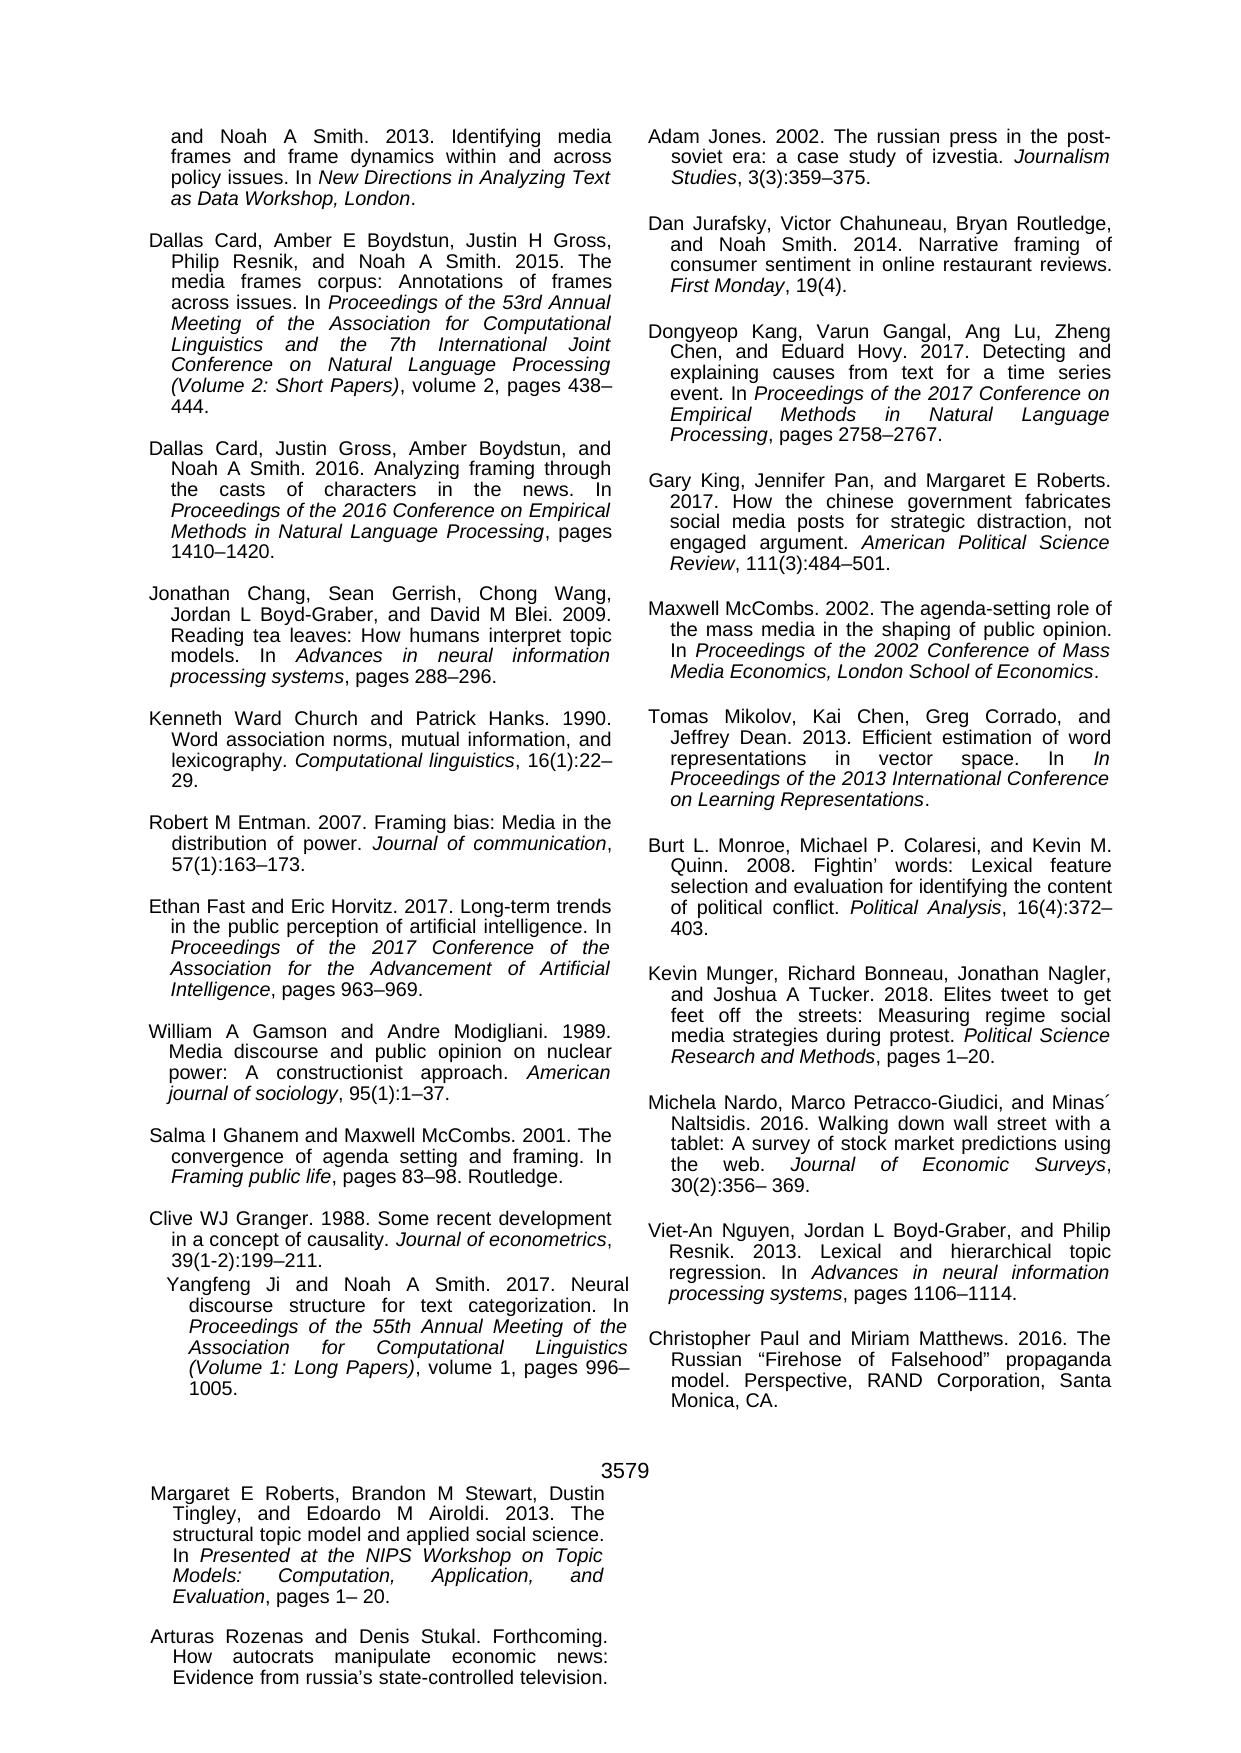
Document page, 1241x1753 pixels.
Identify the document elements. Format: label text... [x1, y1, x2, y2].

text Robert M Entman. 2007. Framing bias: Media in the distribution of power. Journal of communication, 57(1):163–173. [148, 813, 612, 875]
text Yangfeng Ji and Noah A Smith. 2017. Neural discourse structure for text categorization. In Proceedings of the 55th Annual Meeting of the Association for Computational Linguistics (Volume 1: Long Papers), volume 1, pages 996–1005. [166, 1275, 630, 1400]
text Ethan Fast and Eric Horvitz. 2017. Long-term trends in the public perception of artificial intelligence. In Proceedings of the 2017 Conference of the Association for the Advancement of Artificial Intelligence, pages 963–969. [148, 897, 612, 1000]
text Margaret E Roberts, Brandon M Stewart, Dustin Tingley, and Edoardo M Airoldi. 2013. The structural topic model and applied social science. In Presented at the NIPS Workshop on Topic Models: Computation, Application, and Evaluation, pages 1– 20. [150, 1483, 605, 1608]
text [150, 1627, 608, 1689]
text Gary King, Jennifer Pan, and Margaret E Roberts. 2017. How the chinese government fabricates social media posts for strategic distraction, not engaged argument. American Political Science Review, 111(3):484–501. [648, 471, 1112, 574]
text Clive WJ Granger. 1988. Some recent development in a concept of causality. Journal of econometrics, 39(1-2):199–211. [149, 1209, 612, 1271]
text Michela Nardo, Marco Petracco-Giudici, and Minas´ Naltsidis. 2016. Walking down wall street with a tablet: A survey of stock market predictions using the web. Journal of Economic Surveys, 30(2):356– 369. [648, 1093, 1112, 1196]
text Tomas Mikolov, Kai Chen, Greg Corrado, and Jeffrey Dean. 2013. Efficient estimation of word representations in vector space. In In Proceedings of the 2013 International Conference on Learning Representations. [648, 707, 1112, 811]
text Burt L. Monroe, Michael P. Colaresi, and Kevin M. Quinn. 2008. Fightin’ words: Lexical feature selection and evaluation for identifying the content of political conflict. Political Analysis, 16(4):372–403. [648, 836, 1113, 939]
text Christopher Paul and Miriam Matthews. 2016. The Russian “Firehose of Falsehood” propaganda model. Perspective, RAND Corporation, Santa Monica, CA. [648, 1329, 1112, 1412]
text William A Gamson and Andre Modigliani. 1989. Media discourse and public opinion on nuclear power: A constructionist approach. American journal of sociology, 95(1):1–37. [148, 1022, 612, 1104]
text Dongyeop Kang, Varun Gangal, Ang Lu, Zheng Chen, and Eduard Hovy. 2017. Detecting and explaining causes from text for a time series event. In Proceedings of the 2017 Conference on Empirical Methods in Natural Language Processing, pages 2758–2767. [648, 322, 1112, 446]
text Dan Jurafsky, Victor Chahuneau, Bryan Routledge, and Noah Smith. 2014. Narrative framing of consumer sentiment in online restaurant reviews. First Monday, 19(4). [648, 214, 1113, 297]
text Dallas Card, Amber E Boydstun, Justin H Gross, Philip Resnik, and Noah A Smith. 2015. The media frames corpus: Annotations of frames across issues. In Proceedings of the 53rd Annual Meeting of the Association for Computational Linguistics and the 7th International Joint Conference on Natural Language Processing (Volume 2: Short Papers), volume 2, pages 438–444. [148, 231, 613, 417]
text 3579 [601, 1458, 1113, 1483]
text Maxwell McCombs. 2002. The agenda-setting role of the mass media in the shaping of public opinion. In Proceedings of the 2002 Conference of Mass Media Economics, London School of Economics. [648, 599, 1113, 682]
text Kevin Munger, Richard Bonneau, Jonathan Nagler, and Joshua A Tucker. 2018. Elites tweet to get feet off the streets: Measuring regime social media strategies during protest. Political Science Research and Methods, pages 1–20. [648, 964, 1112, 1068]
text Jonathan Chang, Sean Gerrish, Chong Wang, Jordan L Boyd-Graber, and David M Blei. 2009. Reading tea leaves: How humans interpret topic models. In Advances in neural information processing systems, pages 288–296. [148, 584, 612, 688]
text Adam Jones. 2002. The russian press in the post-soviet era: a case study of izvestia. Journalism Studies, 3(3):359–375. [648, 127, 1112, 189]
text Viet-An Nguyen, Jordan L Boyd-Graber, and Philip Resnik. 2013. Lexical and hierarchical topic regression. In Advances in neural information processing systems, pages 1106–1114. [648, 1221, 1112, 1304]
text Kenneth Ward Church and Patrick Hanks. 1990. Word association norms, mutual information, and lexicography. Computational linguistics, 16(1):22– 29. [148, 709, 612, 792]
text Dallas Card, Justin Gross, Amber Boydstun, and Noah A Smith. 2016. Analyzing framing through the casts of characters in the news. In Proceedings of the 2016 Conference on Empirical Methods in Natural Language Processing, pages 1410–1420. [148, 439, 612, 563]
text Salma I Ghanem and Maxwell McCombs. 2001. The convergence of agenda setting and framing. In Framing public life, pages 83–98. Routledge. [149, 1126, 612, 1188]
